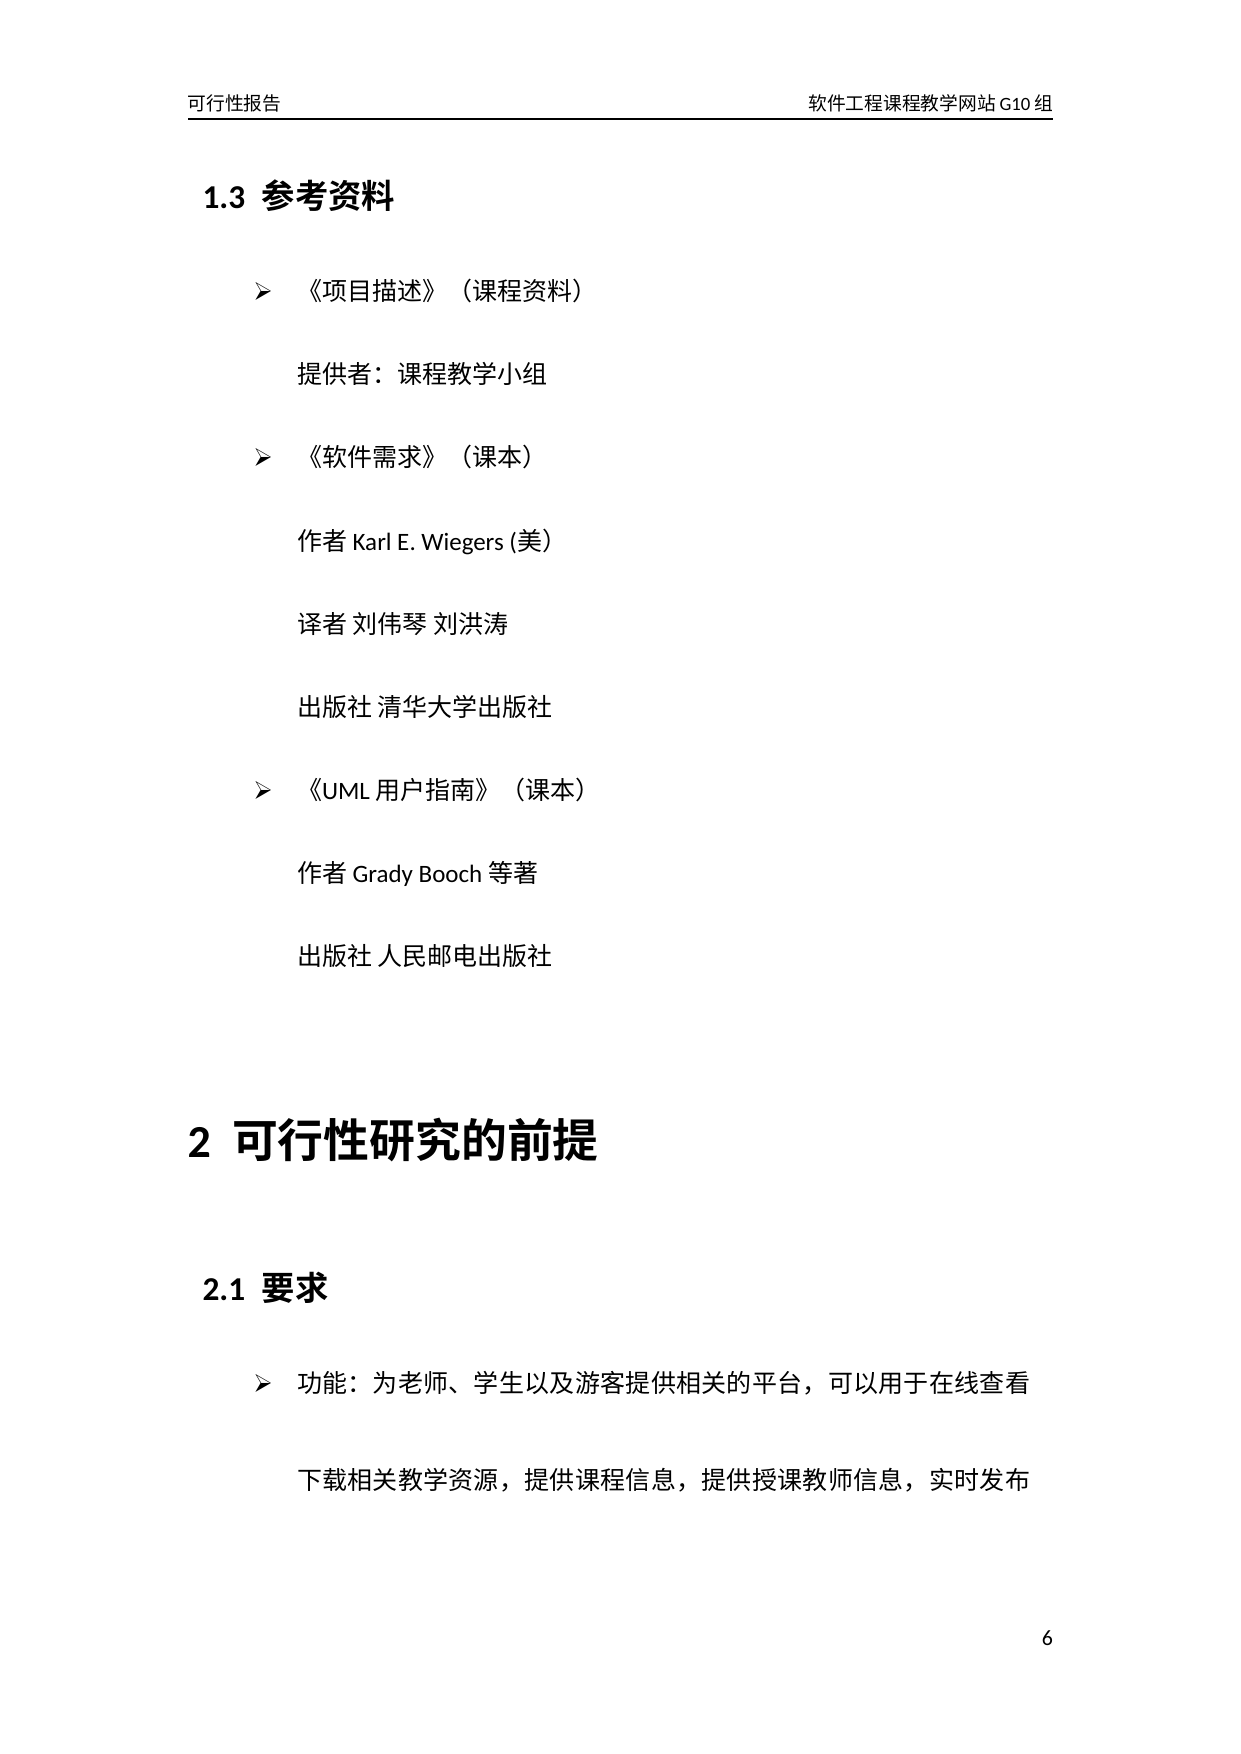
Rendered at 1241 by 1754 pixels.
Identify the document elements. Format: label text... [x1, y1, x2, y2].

list 作者 Grady Booch 等著 [297, 839, 1031, 904]
subtitle 要求 [202, 1253, 1031, 1318]
list 译者 刘伟琴 刘洪涛 [297, 590, 1031, 655]
subtitle 参考资料 [202, 162, 1031, 227]
list 作者 Karl E. Wiegers (美） [297, 507, 1031, 572]
list 提供者：课程教学小组 [297, 340, 1031, 405]
list 出版社 清华大学出版社 [297, 673, 1031, 738]
list 《UML 用户指南》（课本） [253, 756, 1031, 821]
list 《软件需求》（课本） [253, 423, 1031, 488]
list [253, 1349, 1031, 1511]
subtitle 可行性研究的前提 [187, 1088, 1031, 1186]
list 出版社 人民邮电出版社 [297, 922, 1031, 987]
list 《项目描述》（课程资料） [253, 257, 1031, 322]
